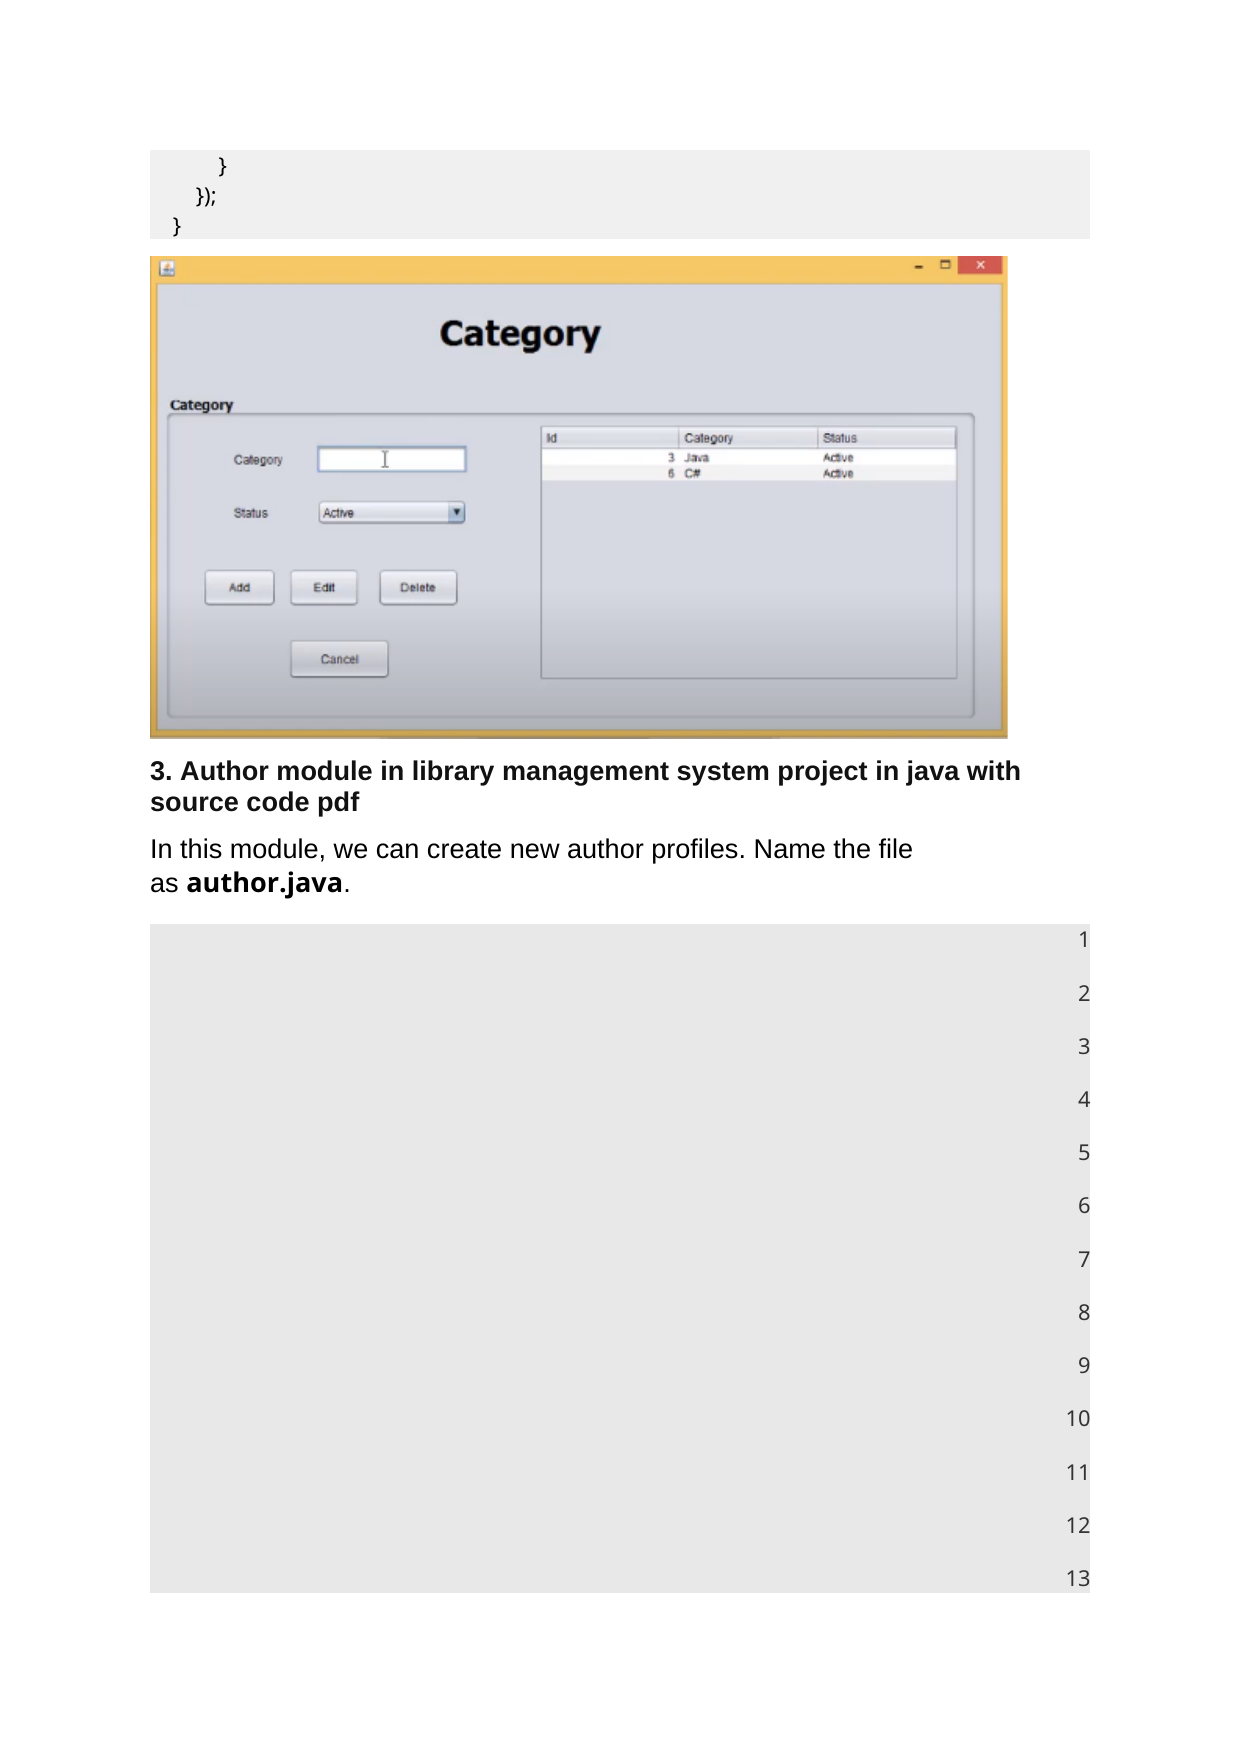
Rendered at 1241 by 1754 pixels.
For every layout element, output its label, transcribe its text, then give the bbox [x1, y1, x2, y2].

text } [150, 209, 1090, 239]
text 4 [150, 1084, 1090, 1114]
text 13 [150, 1563, 1090, 1593]
text }); [150, 180, 1090, 209]
text 8 [150, 1297, 1090, 1327]
text 7 [150, 1244, 1090, 1273]
text 3 [150, 1031, 1090, 1061]
picture [150, 256, 1008, 739]
text 5 [150, 1137, 1090, 1167]
text 9 [150, 1350, 1090, 1380]
text 12 [150, 1510, 1090, 1539]
text 1 [150, 924, 1090, 954]
text 2 [150, 977, 1090, 1007]
text 11 [150, 1457, 1090, 1486]
text } [150, 150, 1090, 180]
text 10 [150, 1403, 1090, 1433]
text In this module, we can create new author profiles. Name the file as author.java. [150, 833, 1090, 901]
text 6 [150, 1190, 1090, 1220]
text 3. Author module in library management system project in java with source code pdf [150, 755, 1090, 818]
